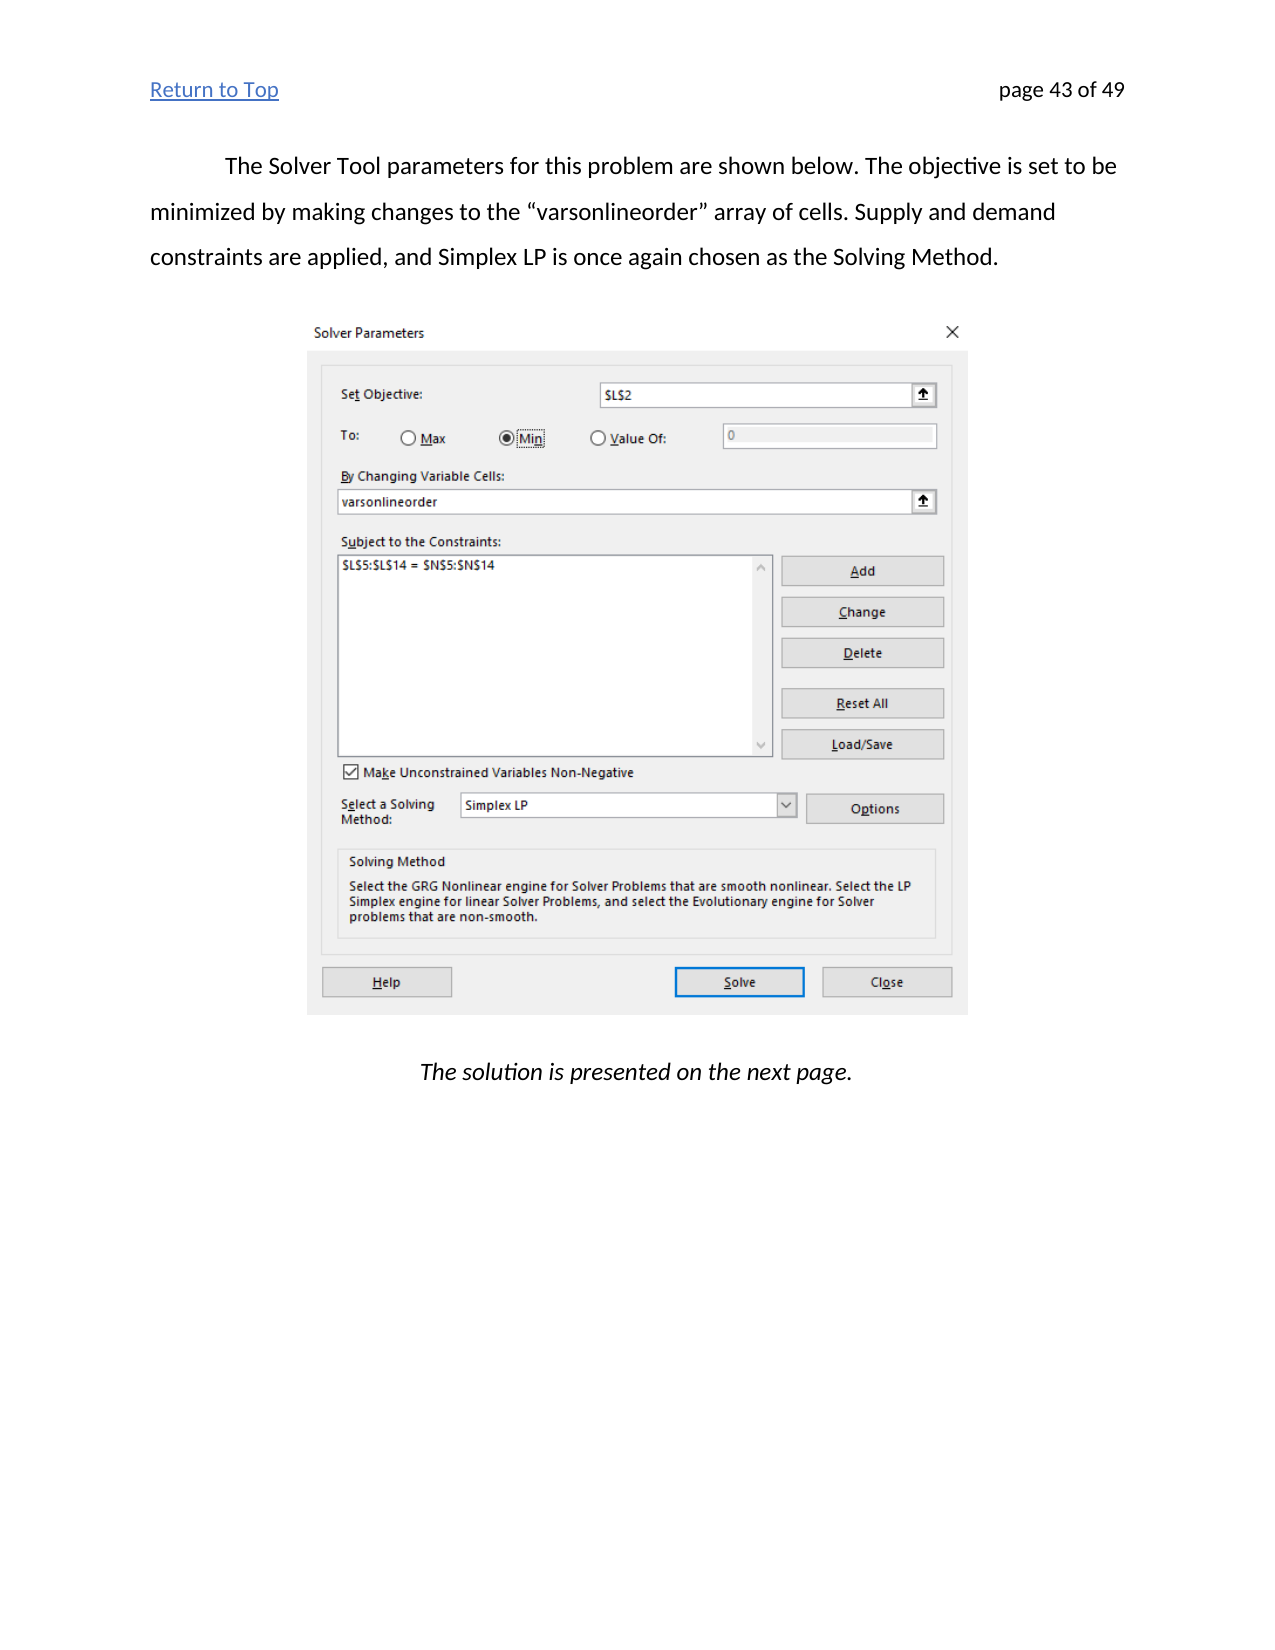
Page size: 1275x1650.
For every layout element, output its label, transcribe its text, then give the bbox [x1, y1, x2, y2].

picture [307, 318, 968, 1015]
text The Solver Tool parameters for this problem are shown below. The objective is set to be minimized by making changes to the “varsonlineorder” array of cells. Supply and demand constraints are applied, and Simplex LP is once again chosen as the Solving Method. [150, 150, 1125, 272]
text The solution is presented on the next page. [150, 1056, 1125, 1086]
